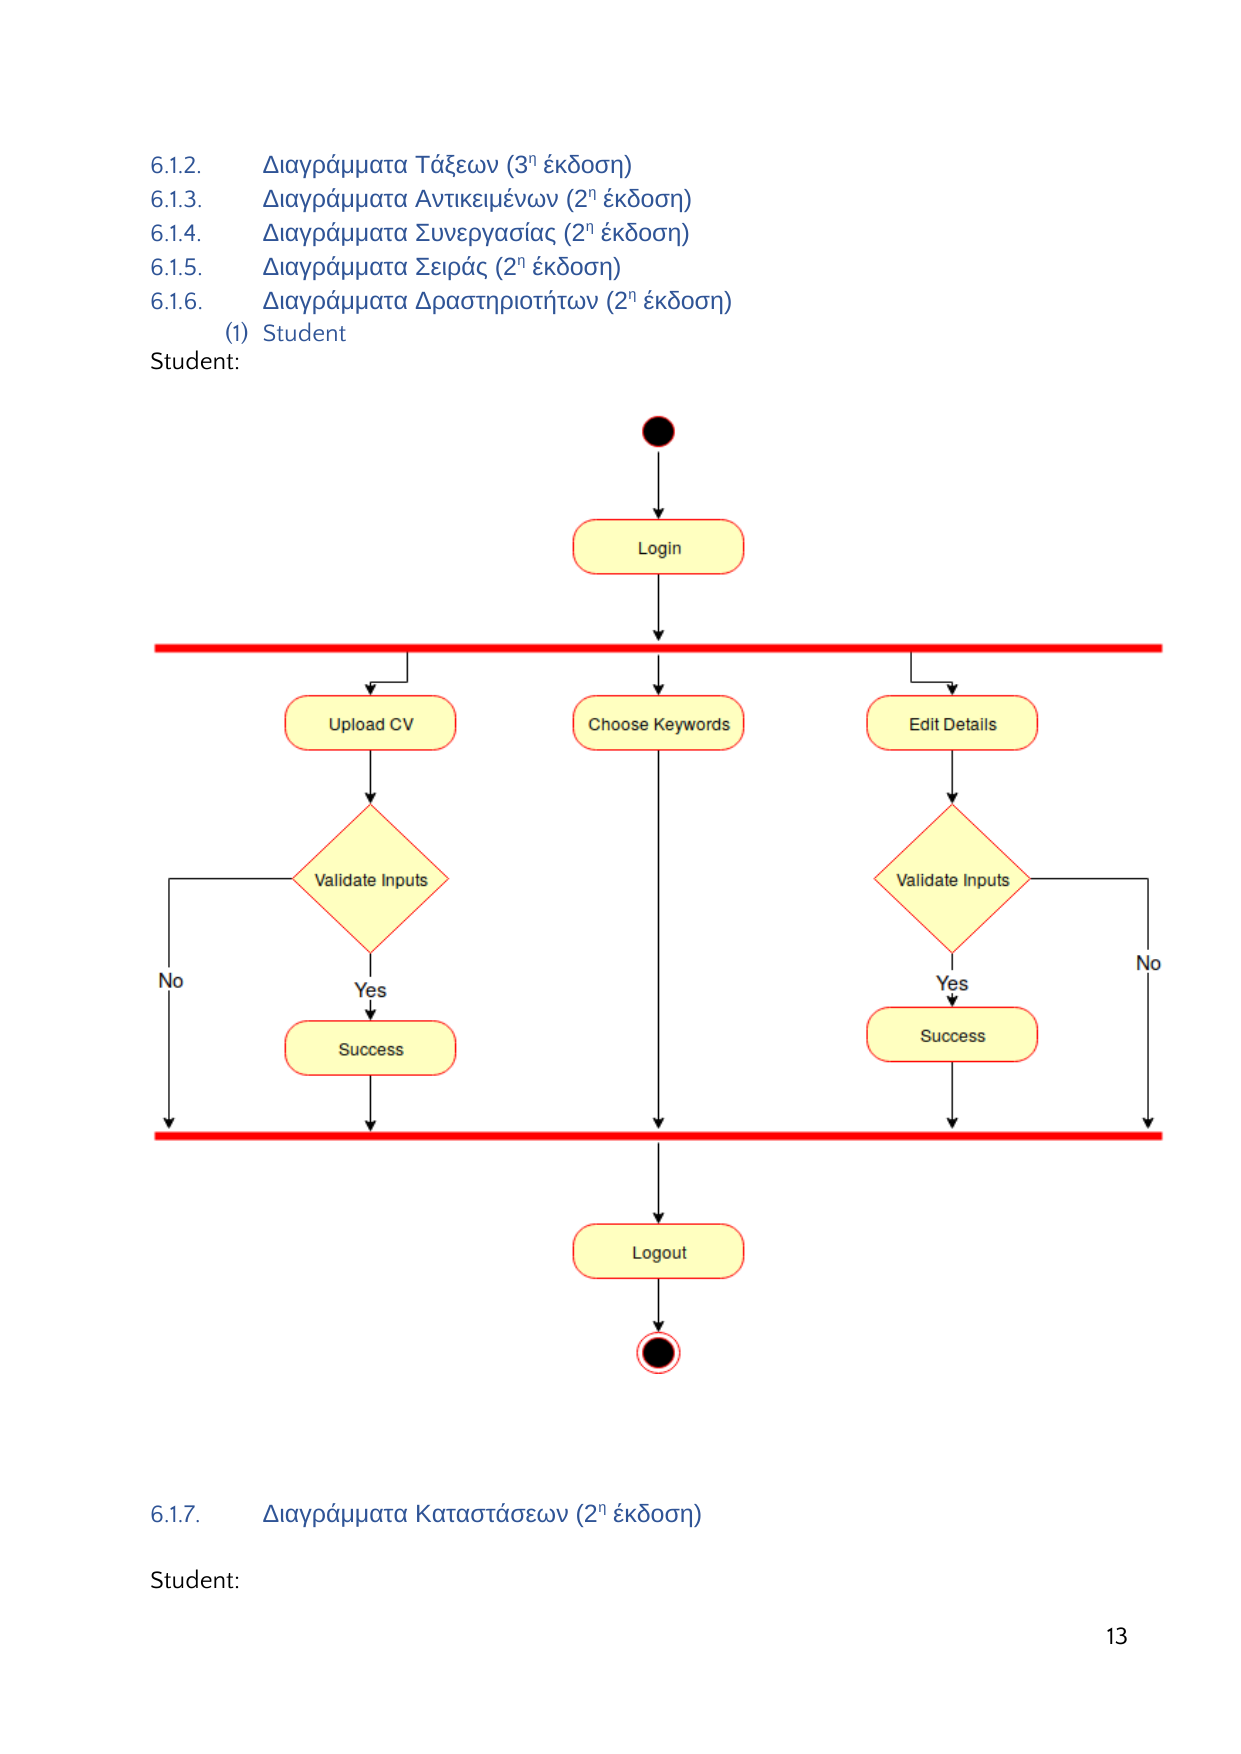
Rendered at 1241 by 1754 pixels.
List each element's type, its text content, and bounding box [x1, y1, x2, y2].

subtitle Διαγράμματα Σειράς (2η έκδοση) [150, 252, 1128, 282]
subtitle Student [225, 320, 1128, 348]
subtitle Διαγράμματα Δραστηριοτήτων (2η έκδοση) [150, 286, 1128, 316]
subtitle Διαγράμματα Καταστάσεων (2η έκδοση) [150, 1499, 1128, 1529]
picture [150, 386, 1166, 1374]
text Student: [150, 1567, 1128, 1595]
subtitle Διαγράμματα Τάξεων (3η έκδοση) [150, 150, 1128, 180]
subtitle Διαγράμματα Συνεργασίας (2η έκδοση) [150, 218, 1128, 248]
subtitle Διαγράμματα Αντικειμένων (2η έκδοση) [150, 184, 1128, 214]
text Student: [150, 348, 1128, 376]
